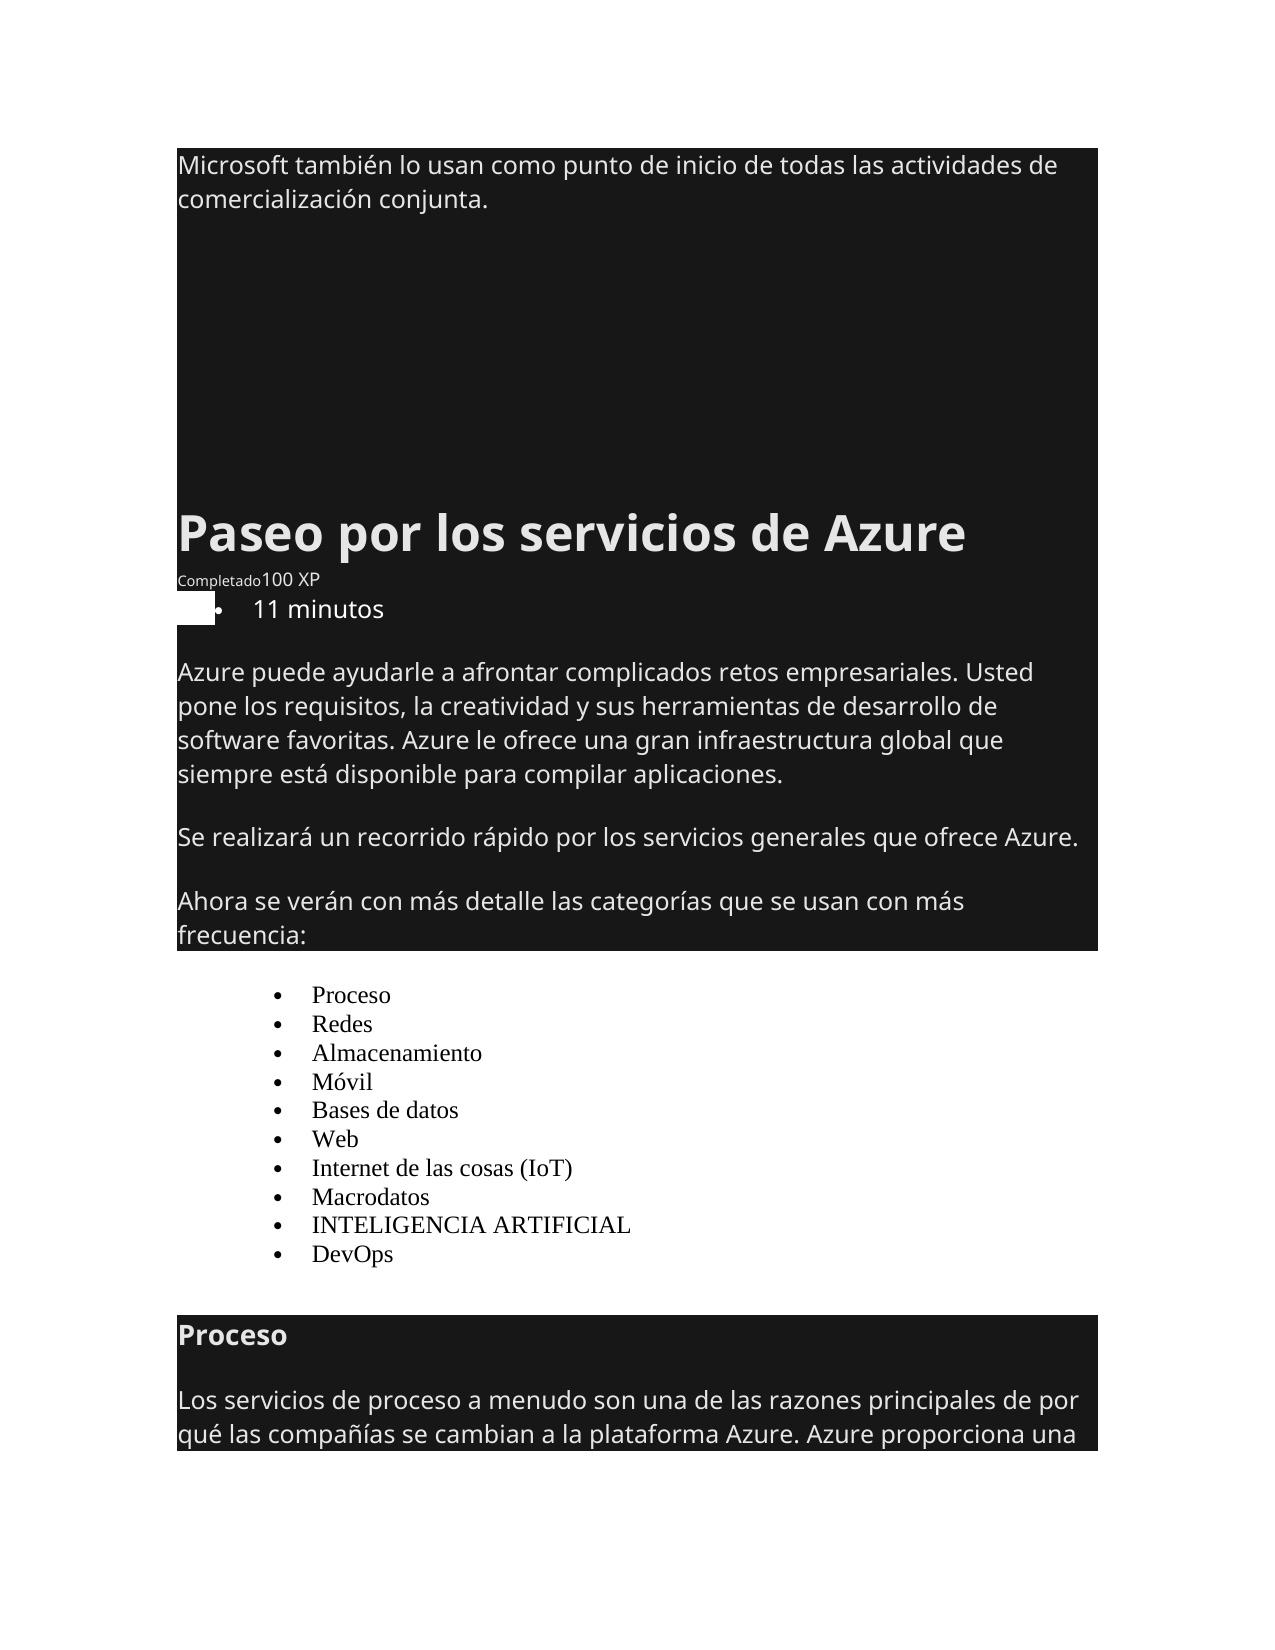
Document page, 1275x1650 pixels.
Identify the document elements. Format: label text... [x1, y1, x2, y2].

text Proceso [177, 1315, 1098, 1353]
text Ahora se verán con más detalle las categorías que se usan con más frecuencia: [177, 883, 1098, 951]
list Macrodatos [274, 1182, 1098, 1211]
list 11 minutos [215, 591, 1098, 626]
list Almacenamiento [274, 1038, 1098, 1067]
list Web [274, 1124, 1098, 1153]
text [177, 148, 1098, 216]
list Bases de datos [274, 1096, 1098, 1124]
list INTELIGENCIA ARTIFICIAL [274, 1211, 1098, 1239]
list Móvil [274, 1067, 1098, 1096]
text Paseo por los servicios de Azure [177, 498, 1098, 566]
text Completado100 XP [177, 566, 1098, 591]
list DevOps [274, 1239, 1098, 1268]
list Internet de las cosas (IoT) [274, 1153, 1098, 1182]
text Azure puede ayudarle a afrontar complicados retos empresariales. Usted pone los requisitos, la creatividad y sus herramientas de desarrollo de software favoritas. Azure le ofrece una gran infraestructura global que siempre está disponible para compilar aplicaciones. [177, 655, 1098, 791]
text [177, 1382, 1098, 1451]
text Se realizará un recorrido rápido por los servicios generales que ofrece Azure. [177, 820, 1098, 854]
list Proceso [274, 981, 1098, 1009]
list Redes [274, 1009, 1098, 1038]
